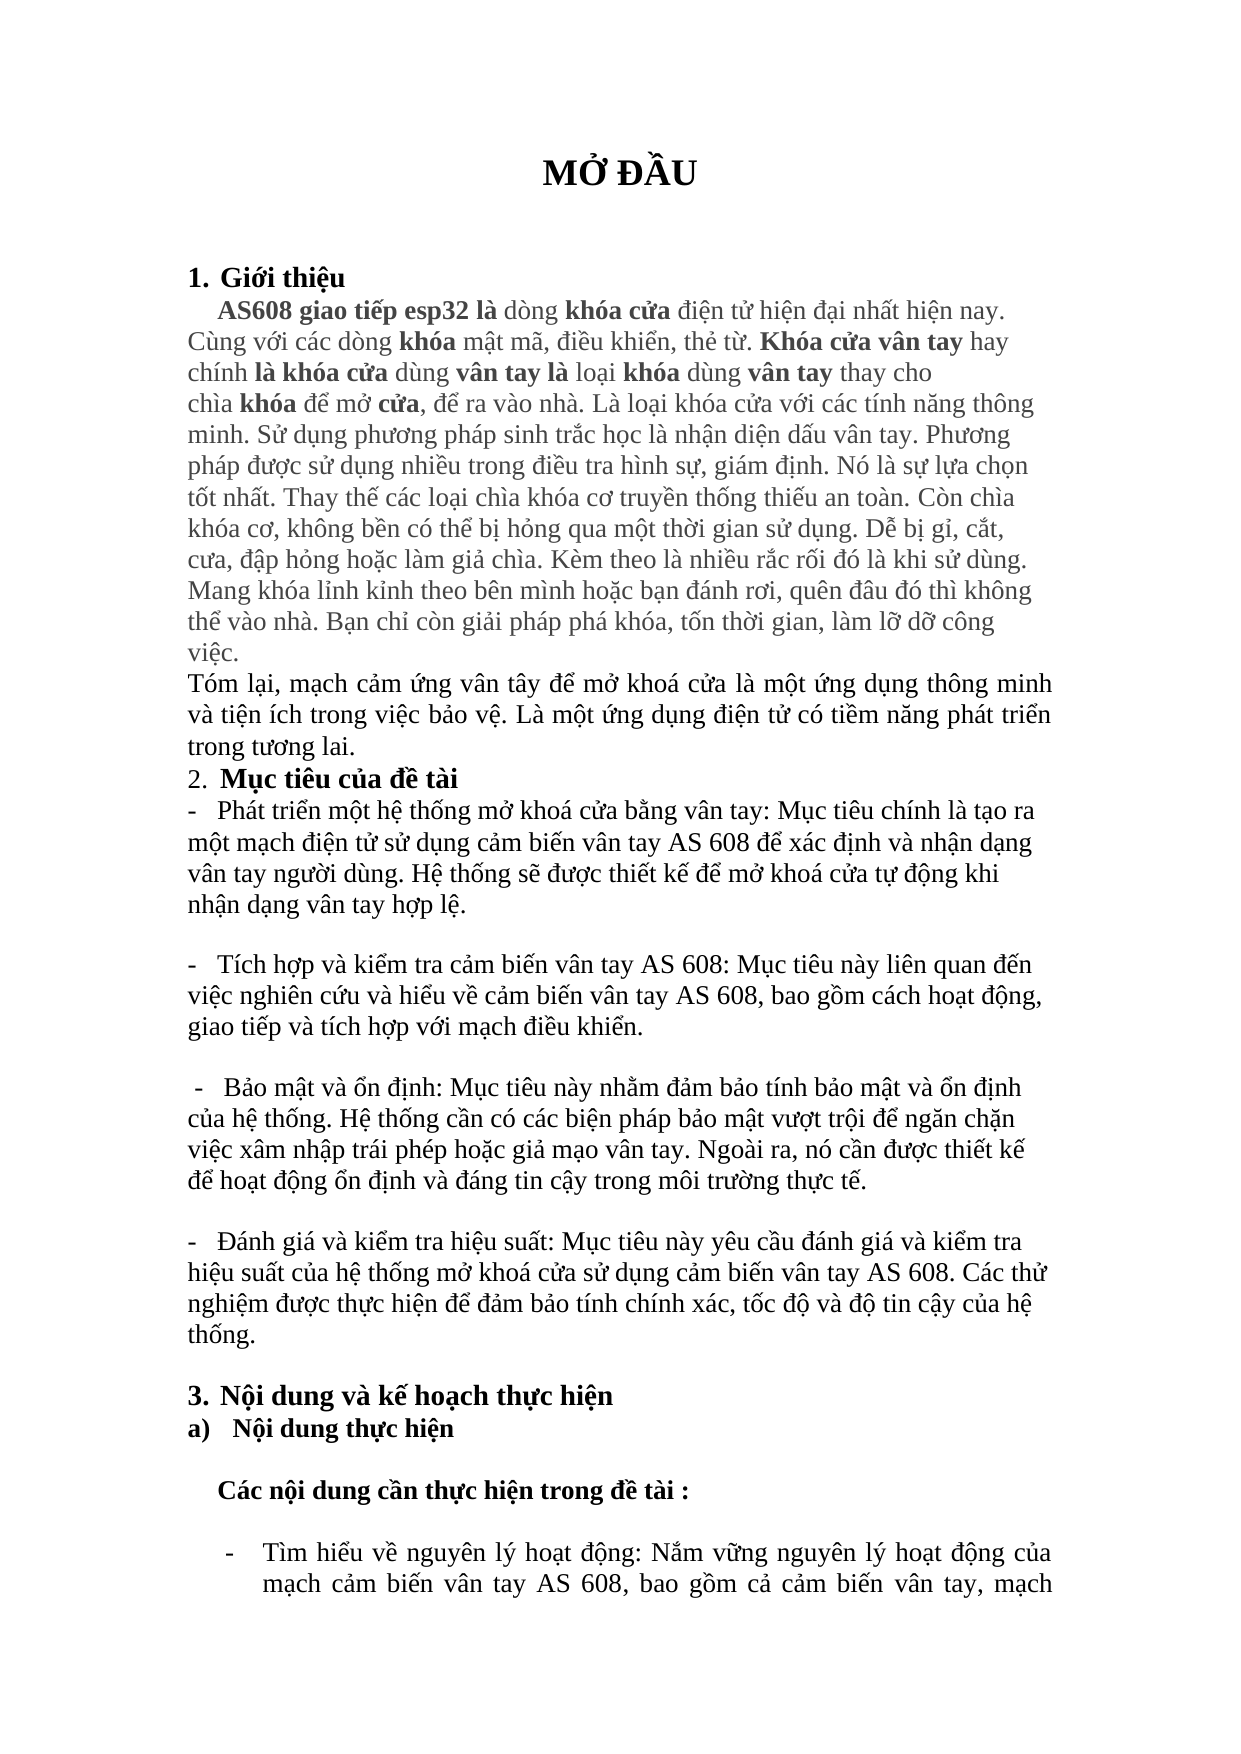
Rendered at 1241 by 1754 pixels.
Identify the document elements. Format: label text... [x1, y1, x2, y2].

list Nội dung và kế hoạch thực hiện [187, 1378, 1053, 1412]
text - Bảo mật và ổn định: Mục tiêu này nhằm đảm bảo tính bảo mật và ổn định của hệ thống. Hệ thống cần có các biện pháp bảo mật vượt trội để ngăn chặn việc xâm nhập trái phép hoặc giả mạo vân tay. Ngoài ra, nó cần được thiết kế để hoạt động ổn định và đáng tin cậy trong môi trường thực tế. [187, 1071, 1053, 1195]
text - Tích hợp và kiểm tra cảm biến vân tay AS 608: Mục tiêu này liên quan đến việc nghiên cứu và hiểu về cảm biến vân tay AS 608, bao gồm cách hoạt động, giao tiếp và tích hợp với mạch điều khiển. [187, 948, 1053, 1042]
text - Phát triển một hệ thống mở khoá cửa bằng vân tay: Mục tiêu chính là tạo ra một mạch điện tử sử dụng cảm biến vân tay AS 608 để xác định và nhận dạng vân tay người dùng. Hệ thống sẽ được thiết kế để mở khoá cửa tự động khi nhận dạng vân tay hợp lệ. [187, 794, 1053, 919]
list Nội dung thực hiện [187, 1412, 1053, 1443]
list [225, 1536, 1053, 1599]
text Các nội dung cần thực hiện trong đề tài : [187, 1474, 1053, 1505]
text - Đánh giá và kiểm tra hiệu suất: Mục tiêu này yêu cầu đánh giá và kiểm tra hiệu suất của hệ thống mở khoá cửa sử dụng cảm biến vân tay AS 608. Các thử nghiệm được thực hiện để đảm bảo tính chính xác, tốc độ và độ tin cậy của hệ thống. [187, 1224, 1053, 1349]
list Mục tiêu của đề tài [187, 761, 1053, 794]
text Tóm lại, mạch cảm ứng vân tây để mở khoá cửa là một ứng dụng thông minh và tiện ích trong việc bảo vệ. Là một ứng dụng điện tử có tiềm năng phát triển trong tương lai. [187, 667, 1053, 761]
text AS608 giao tiếp esp32 là dòng khóa cửa điện tử hiện đại nhất hiện nay. Cùng với các dòng khóa mật mã, điều khiển, thẻ từ. Khóa cửa vân tay hay chính là khóa cửa dùng vân tay là loại khóa dùng vân tay thay cho chìa khóa để mở cửa, để ra vào nhà. Là loại khóa cửa với các tính năng thông minh. Sử dụng phương pháp sinh trắc học là nhận diện dấu vân tay. Phương pháp được sử dụng nhiều trong điều tra hình sự, giám định. Nó là sự lựa chọn tốt nhất. Thay thế các loại chìa khóa cơ truyền thống thiếu an toàn. Còn chìa khóa cơ, không bền có thể bị hỏng qua một thời gian sử dụng. Dễ bị gỉ, cắt, cưa, đập hỏng hoặc làm giả chìa. Kèm theo là nhiều rắc rối đó là khi sử dùng. Mang khóa lỉnh kỉnh theo bên mình hoặc bạn đánh rơi, quên đâu đó thì không thể vào nhà. Bạn chỉ còn giải pháp phá khóa, tốn thời gian, làm lỡ dỡ công việc. [187, 294, 1053, 667]
list Giới thiệu [187, 260, 1053, 294]
text MỞ ĐẦU [187, 150, 1053, 193]
